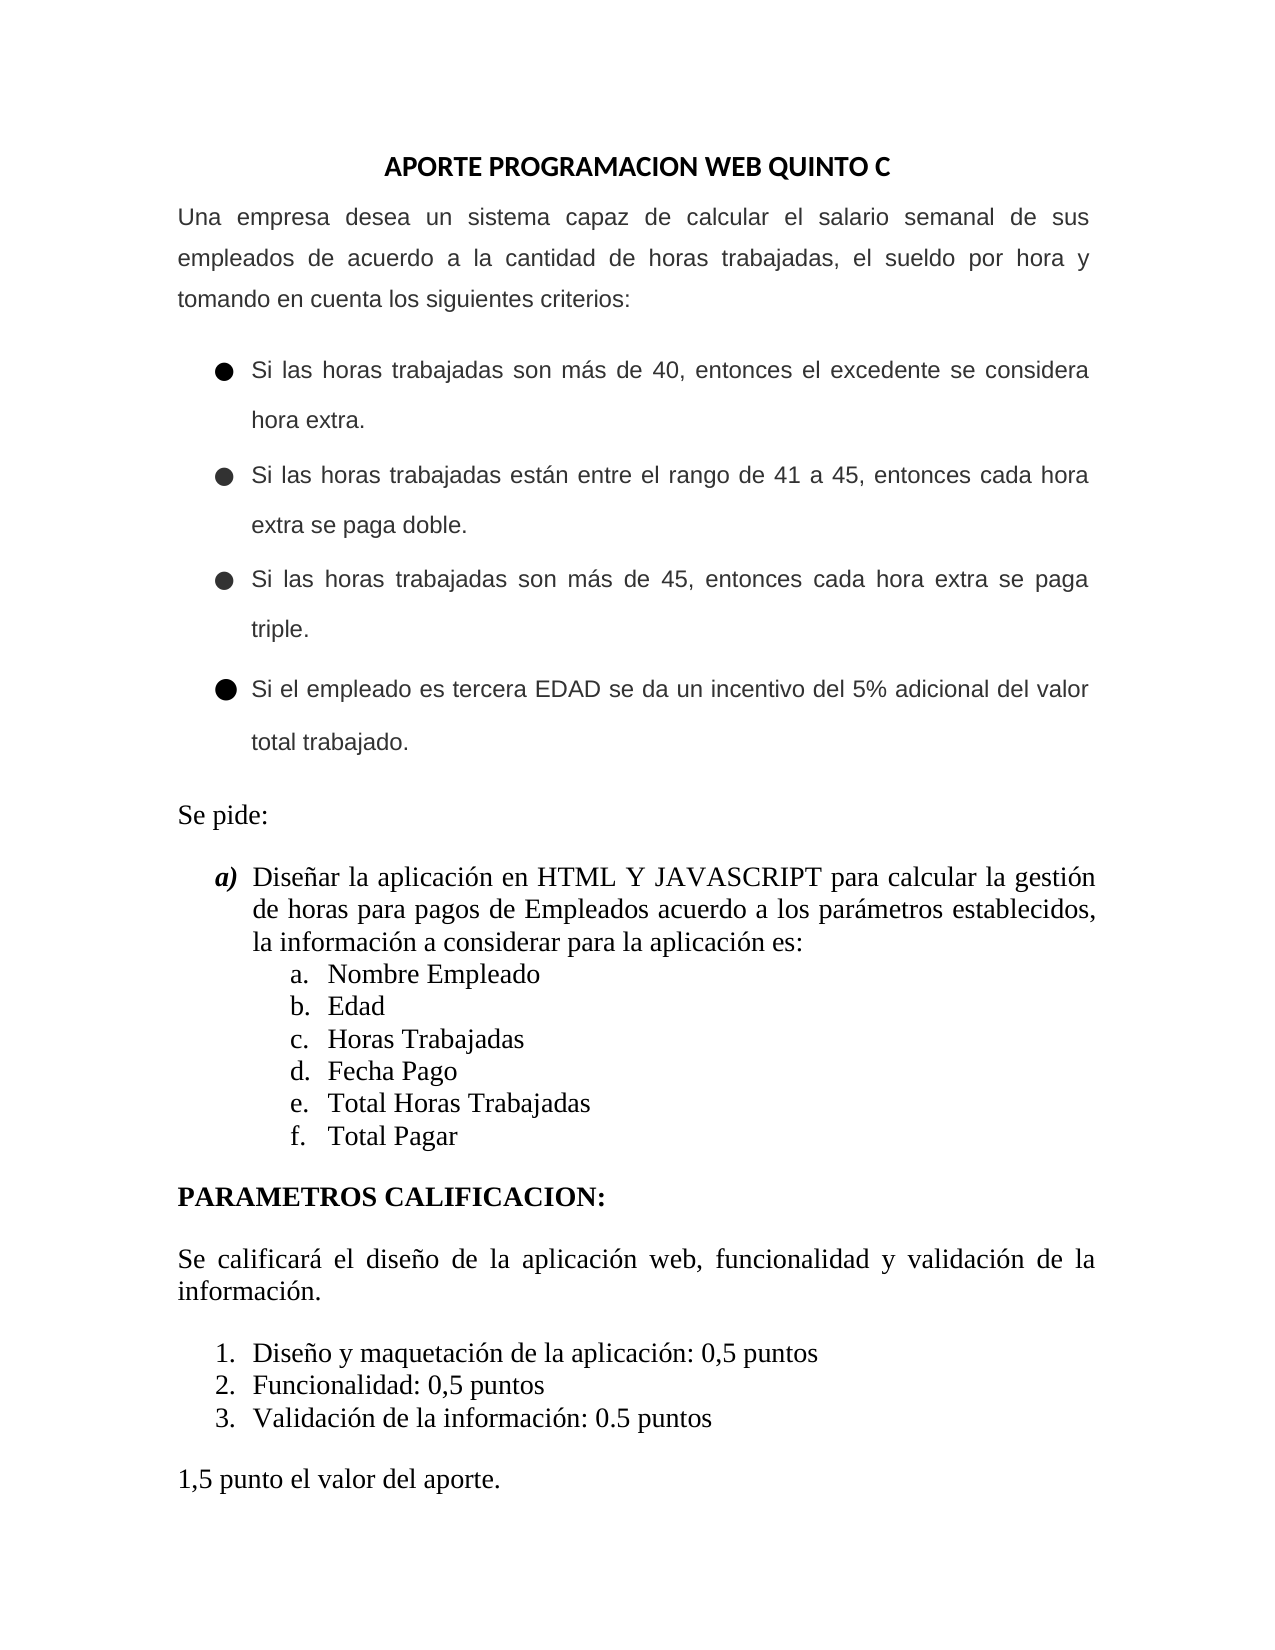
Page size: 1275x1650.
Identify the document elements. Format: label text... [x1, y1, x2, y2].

list Si las horas trabajadas son más de 45, entonces cada hora extra se paga triple. [213, 552, 1090, 642]
list Si las horas trabajadas son más de 40, entonces el excedente se considera hora extra. [213, 343, 1091, 434]
list Horas Trabajadas [290, 1022, 1098, 1054]
list Total Pagar [290, 1119, 1098, 1151]
text 1,5 punto el valor del aporte. [177, 1462, 1098, 1495]
list Diseñar la aplicación en HTML Y JAVASCRIPT para calcular la gestión de horas para pagos de Empleados acuerdo a los parámetros establecidos, la información a considerar para la aplicación es: [215, 860, 1098, 957]
text Una empresa desea un sistema capaz de calcular el salario semanal de sus empleados de acuerdo a la cantidad de horas trabajadas, el sueldo por hora y tomando en cuenta los siguientes criterios: [177, 203, 1091, 313]
text APORTE PROGRAMACION WEB QUINTO C [177, 148, 1098, 183]
list Si el empleado es tercera EDAD se da un incentivo del 5% adicional del valor total trabajado. [213, 656, 1090, 755]
list Fecha Pago [290, 1054, 1098, 1087]
list Funcionalidad: 0,5 puntos [215, 1368, 1098, 1401]
list Total Horas Trabajadas [290, 1087, 1098, 1119]
list Nombre Empleado [290, 957, 1098, 989]
list Validación de la información: 0.5 puntos [215, 1401, 1098, 1433]
list Edad [290, 989, 1098, 1022]
text Se calificará el diseño de la aplicación web, funcionalidad y validación de la información. [177, 1242, 1098, 1307]
text Se pide: [177, 798, 1098, 831]
list Diseño y maquetación de la aplicación: 0,5 puntos [215, 1336, 1098, 1368]
list Si las horas trabajadas están entre el rango de 41 a 45, entonces cada hora extra se paga doble. [213, 448, 1090, 538]
text PARAMETROS CALIFICACION: [177, 1181, 1098, 1213]
